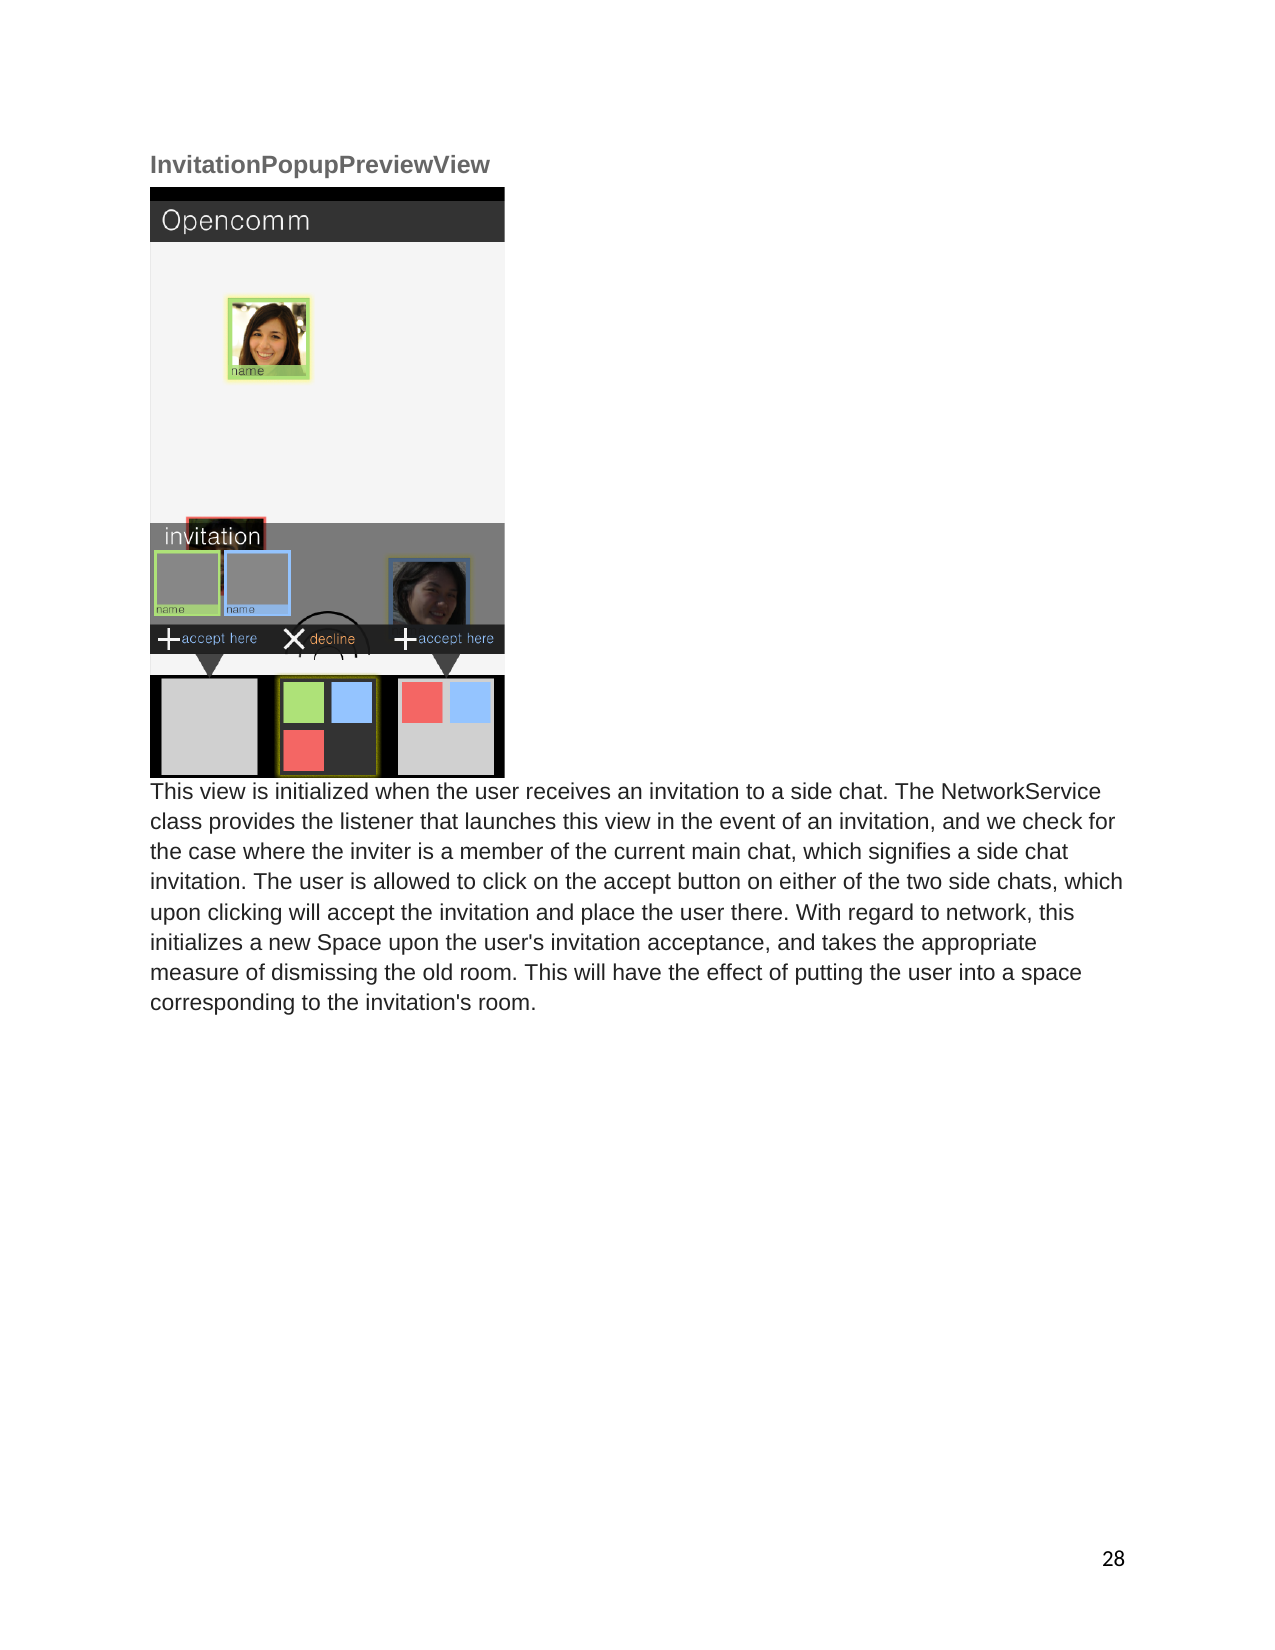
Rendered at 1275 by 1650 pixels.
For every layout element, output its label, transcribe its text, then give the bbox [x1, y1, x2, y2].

text This view is initialized when the user receives an invitation to a side chat. The NetworkService class provides the listener that launches this view in the event of an invitation, and we check for the case where the inviter is a member of the current main chat, which signifies a side chat invitation. The user is allowed to click on the accept button on either of the two side chats, which upon clicking will accept the invitation and place the user there. With regard to network, this initializes a new Space upon the user's invitation acceptance, and takes the appropriate measure of dismissing the old room. This will have the effect of putting the user into a space corresponding to the invitation's room. [150, 778, 1125, 1016]
picture [150, 187, 505, 778]
subtitle InvitationPopupPreviewView [150, 150, 1125, 179]
